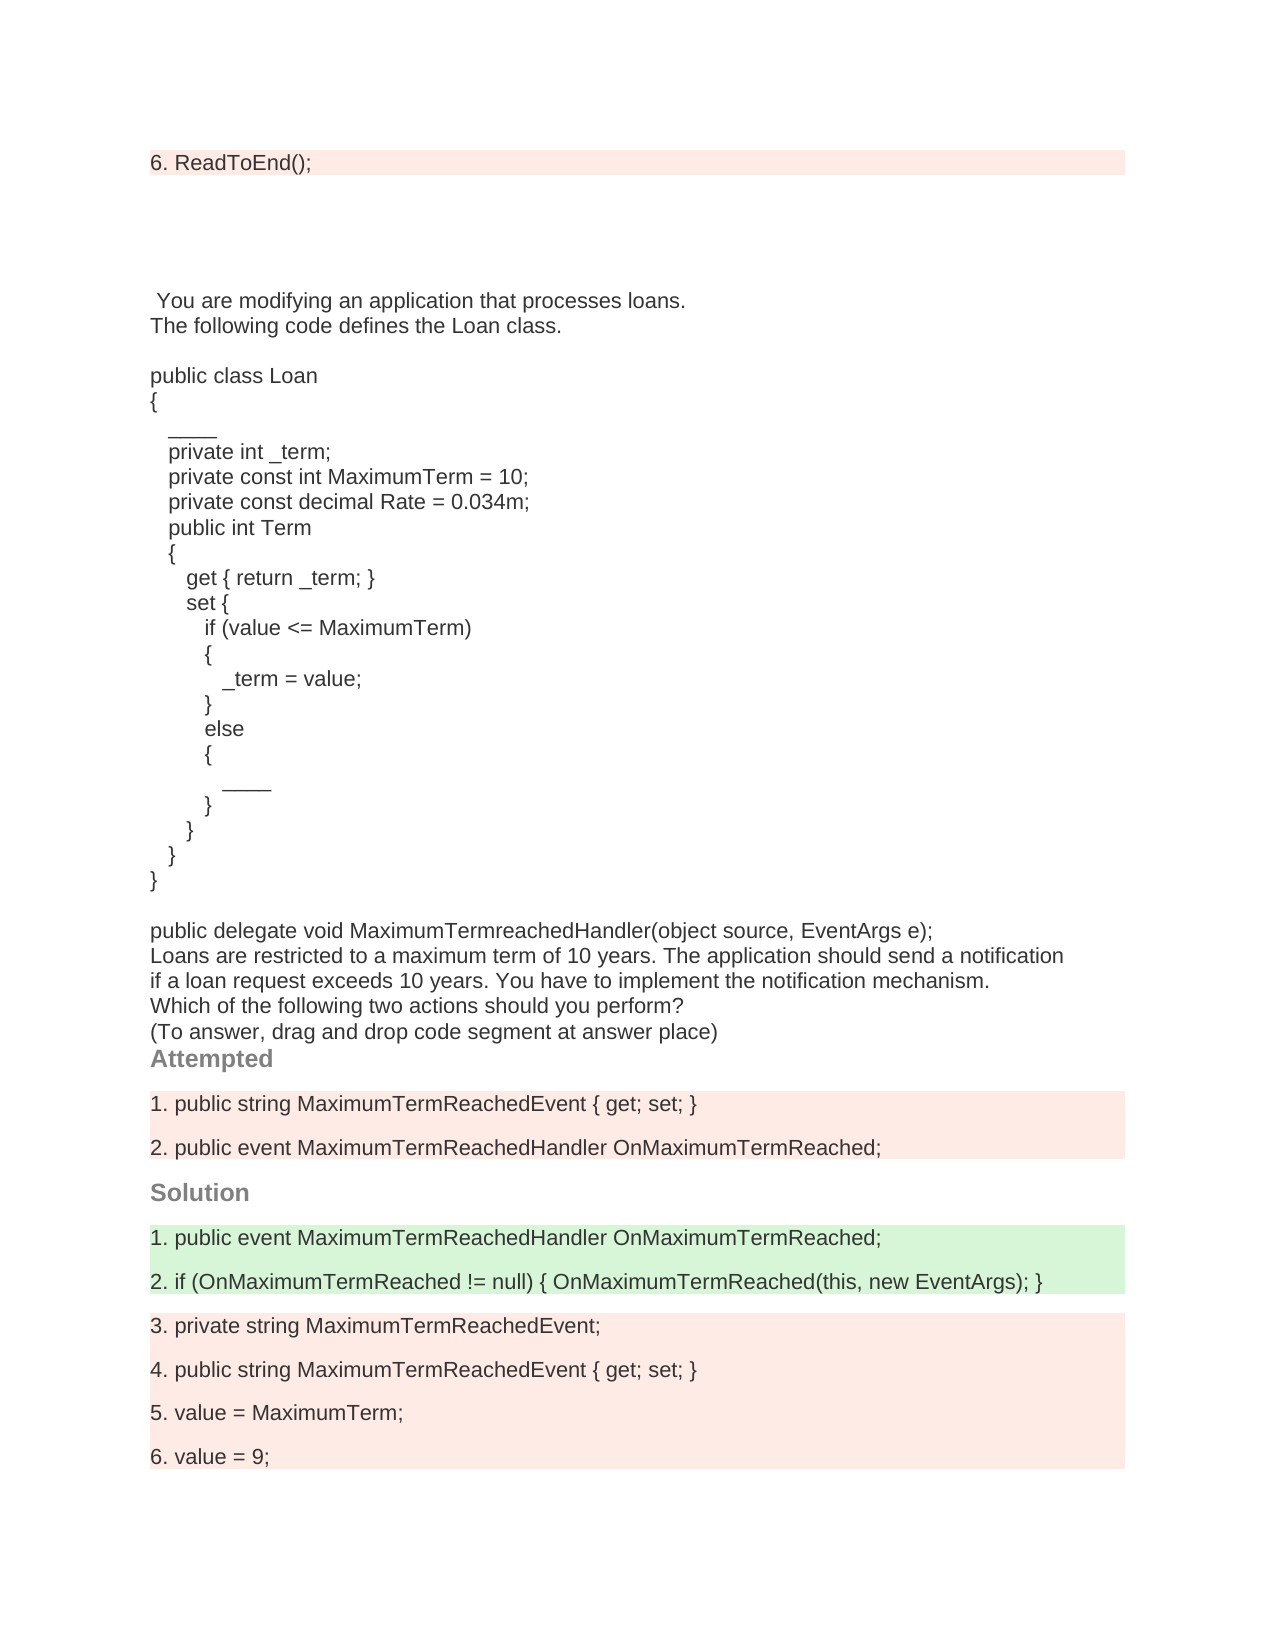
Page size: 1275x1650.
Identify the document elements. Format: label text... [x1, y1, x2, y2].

text 6. ReadToEnd(); [150, 150, 1125, 175]
text 2. public event MaximumTermReachedHandler OnMaximumTermReached; [150, 1134, 1125, 1159]
subtitle Solution [150, 1178, 1125, 1207]
text 6. value = 9; [150, 1444, 1125, 1469]
subtitle You are modifying an application that processes loans. The following code defines the Loan class. public class Loan { ____ private int _term; private const int MaximumTerm = 10; private const decimal Rate = 0.034m; public int Term { get { return _term; } set { if (value <= MaximumTerm) { _term = value; } else { ____ } } } } public delegate void MaximumTermreachedHandler(object source, EventArgs e); Loans are restricted to a maximum term of 10 years. The application should send a notification if a loan request exceeds 10 years. You have to implement the notification mechanism. Which of the following two actions should you perform? (To answer, drag and drop code segment at answer place) [150, 288, 1125, 1044]
text 3. private string MaximumTermReachedEvent; [150, 1313, 1125, 1338]
text 1. public string MaximumTermReachedEvent { get; set; } [150, 1091, 1125, 1116]
text 5. value = MaximumTerm; [150, 1400, 1125, 1426]
text 1. public event MaximumTermReachedHandler OnMaximumTermReached; [150, 1225, 1125, 1250]
subtitle Attempted [150, 1044, 1125, 1073]
text 2. if (OnMaximumTermReached != null) { OnMaximumTermReached(this, new EventArgs); } [150, 1269, 1125, 1294]
text 4. public string MaximumTermReachedEvent { get; set; } [150, 1356, 1125, 1382]
